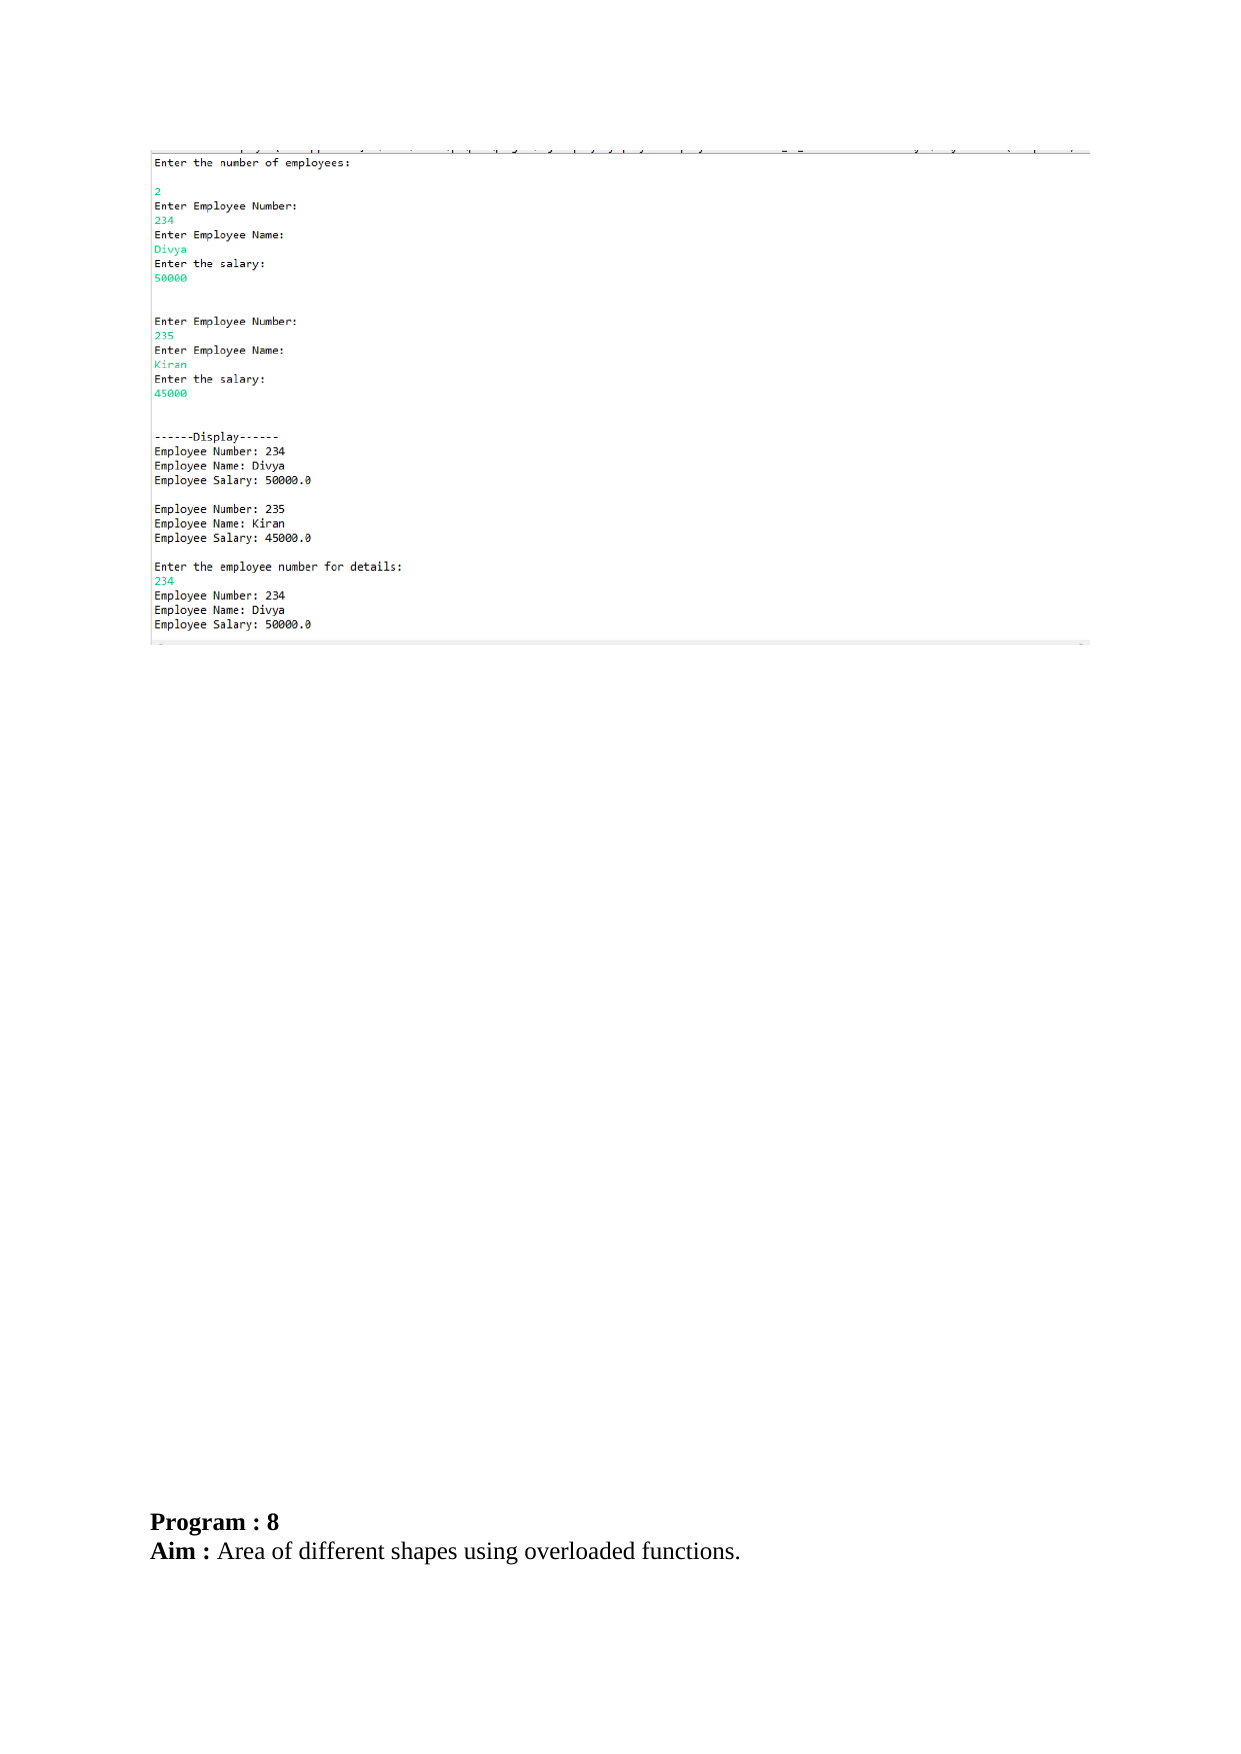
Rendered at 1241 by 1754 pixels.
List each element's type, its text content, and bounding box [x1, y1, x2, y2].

text Program : 8 [150, 1507, 1090, 1536]
text Aim : Area of different shapes using overloaded functions. [150, 1536, 1090, 1565]
picture [150, 150, 1091, 645]
